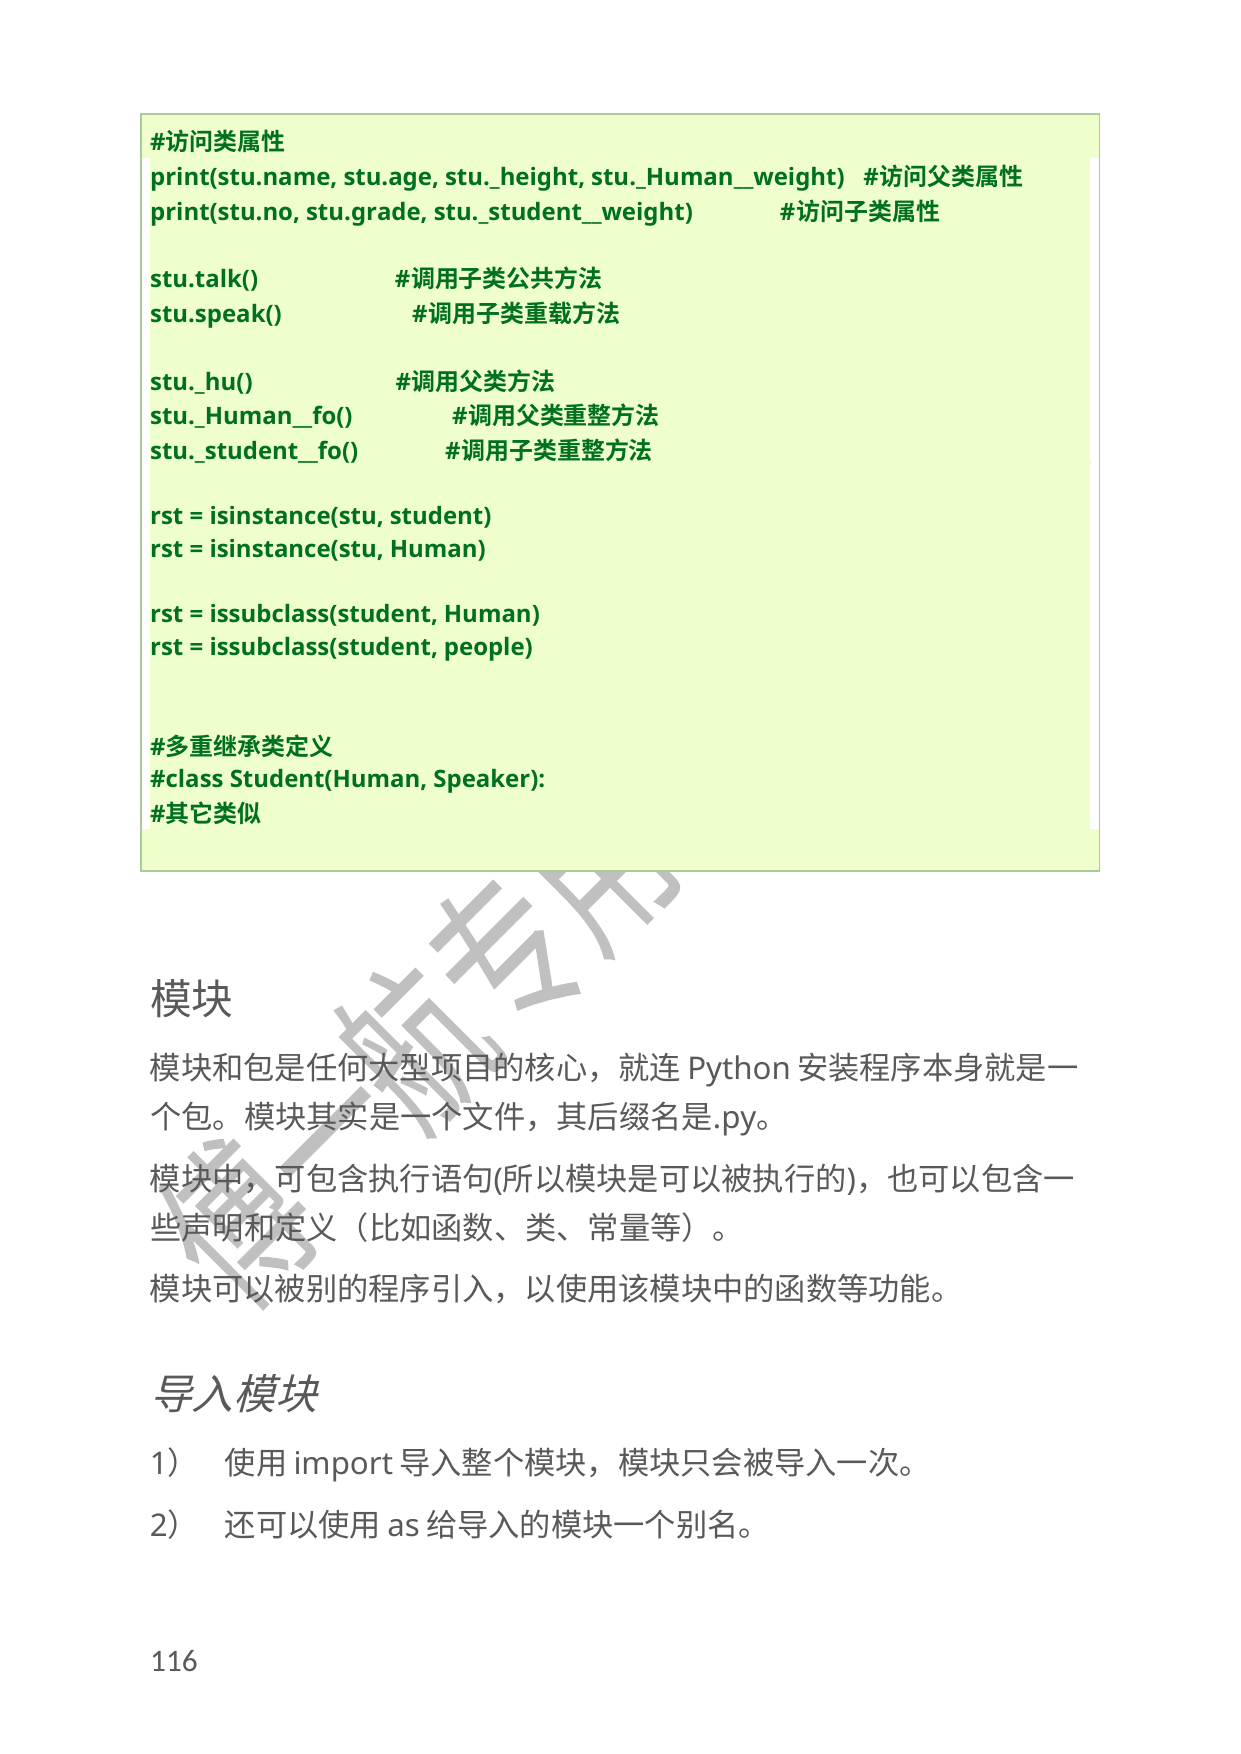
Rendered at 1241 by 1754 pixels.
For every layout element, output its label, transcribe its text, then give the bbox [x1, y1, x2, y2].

text print(stu.no, stu.grade, stu._student__weight) #访问子类属性 [150, 193, 1090, 227]
subtitle 导入模块 [150, 1361, 1090, 1421]
list 模块可以被别的程序引入，以使用该模块中的函数等功能。 [149, 1264, 1090, 1309]
text #多重继承类定义 [150, 727, 1090, 762]
text stu.talk() #调用子类公共方法 [150, 260, 1090, 295]
text stu._student__fo() #调用子类重整方法 [150, 432, 1090, 467]
text rst = isinstance(stu, Human) [150, 532, 1090, 564]
text rst = isinstance(stu, student) [150, 499, 1090, 532]
text #class Student(Human, Speaker): [150, 762, 1090, 795]
text stu._hu() #调用父类方法 [150, 362, 1090, 397]
text rst = issubclass(student, people) [150, 629, 1090, 662]
list 使用import导入整个模块，模块只会被导入一次。 [149, 1438, 1090, 1484]
list 模块中，可包含执行语句(所以模块是可以被执行的)，也可以包含一些声明和定义（比如函数、类、常量等）。 [149, 1154, 1090, 1248]
text print(stu.name, stu.age, stu._height, stu._Human__weight) #访问父类属性 [150, 158, 1090, 193]
text #其它类似 [150, 795, 1090, 820]
text rst = issubclass(student, Human) [150, 597, 1090, 629]
list 模块和包是任何大型项目的核心，就连Python安装程序本身就是一个包。模块其实是一个文件，其后缀名是.py。 [149, 1043, 1090, 1138]
subtitle 模块 [150, 966, 1090, 1026]
list 还可以使用as给导入的模块一个别名。 [149, 1500, 1090, 1545]
text #访问类属性 [142, 115, 1099, 158]
text stu.speak() #调用子类重载方法 [150, 295, 1090, 329]
text stu._Human__fo() #调用父类重整方法 [150, 397, 1090, 432]
